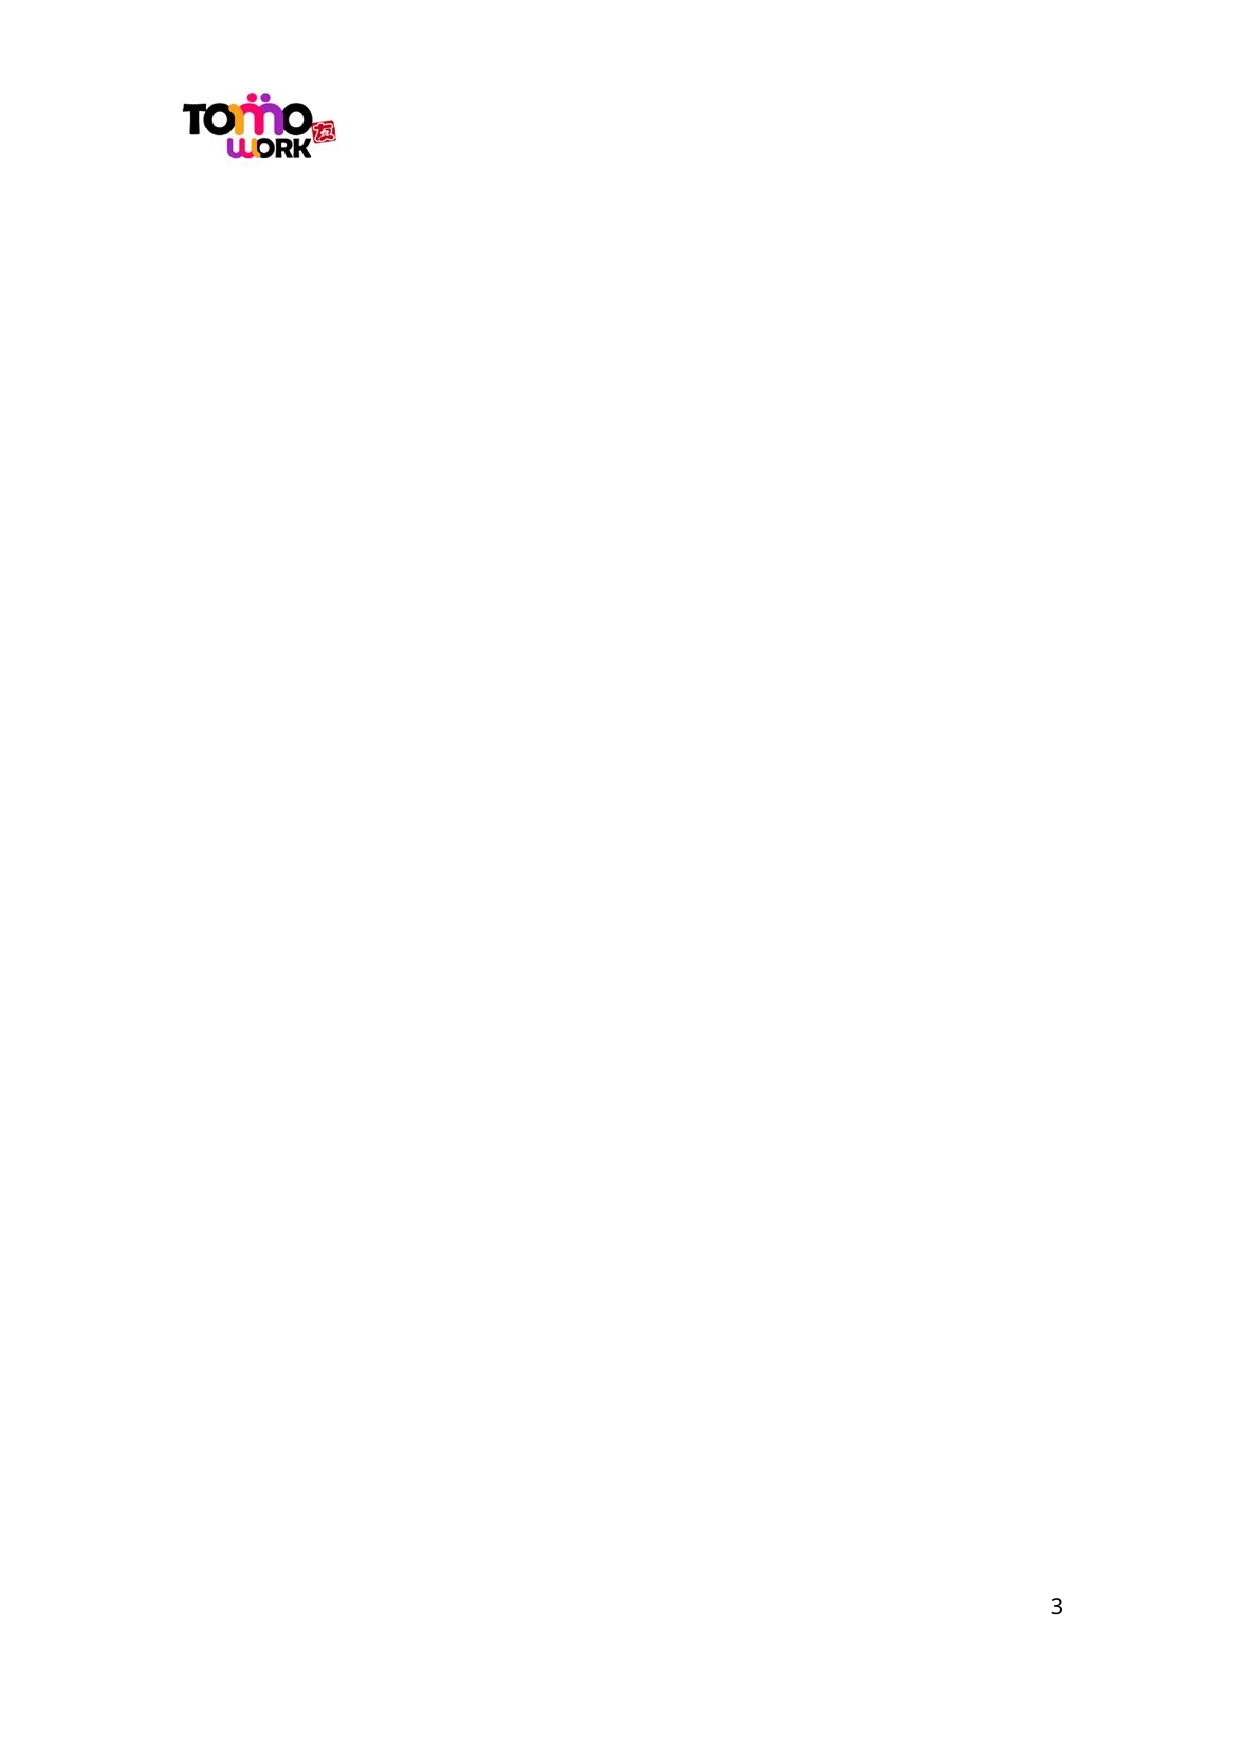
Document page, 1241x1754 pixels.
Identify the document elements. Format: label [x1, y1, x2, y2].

picture [177, 88, 340, 167]
